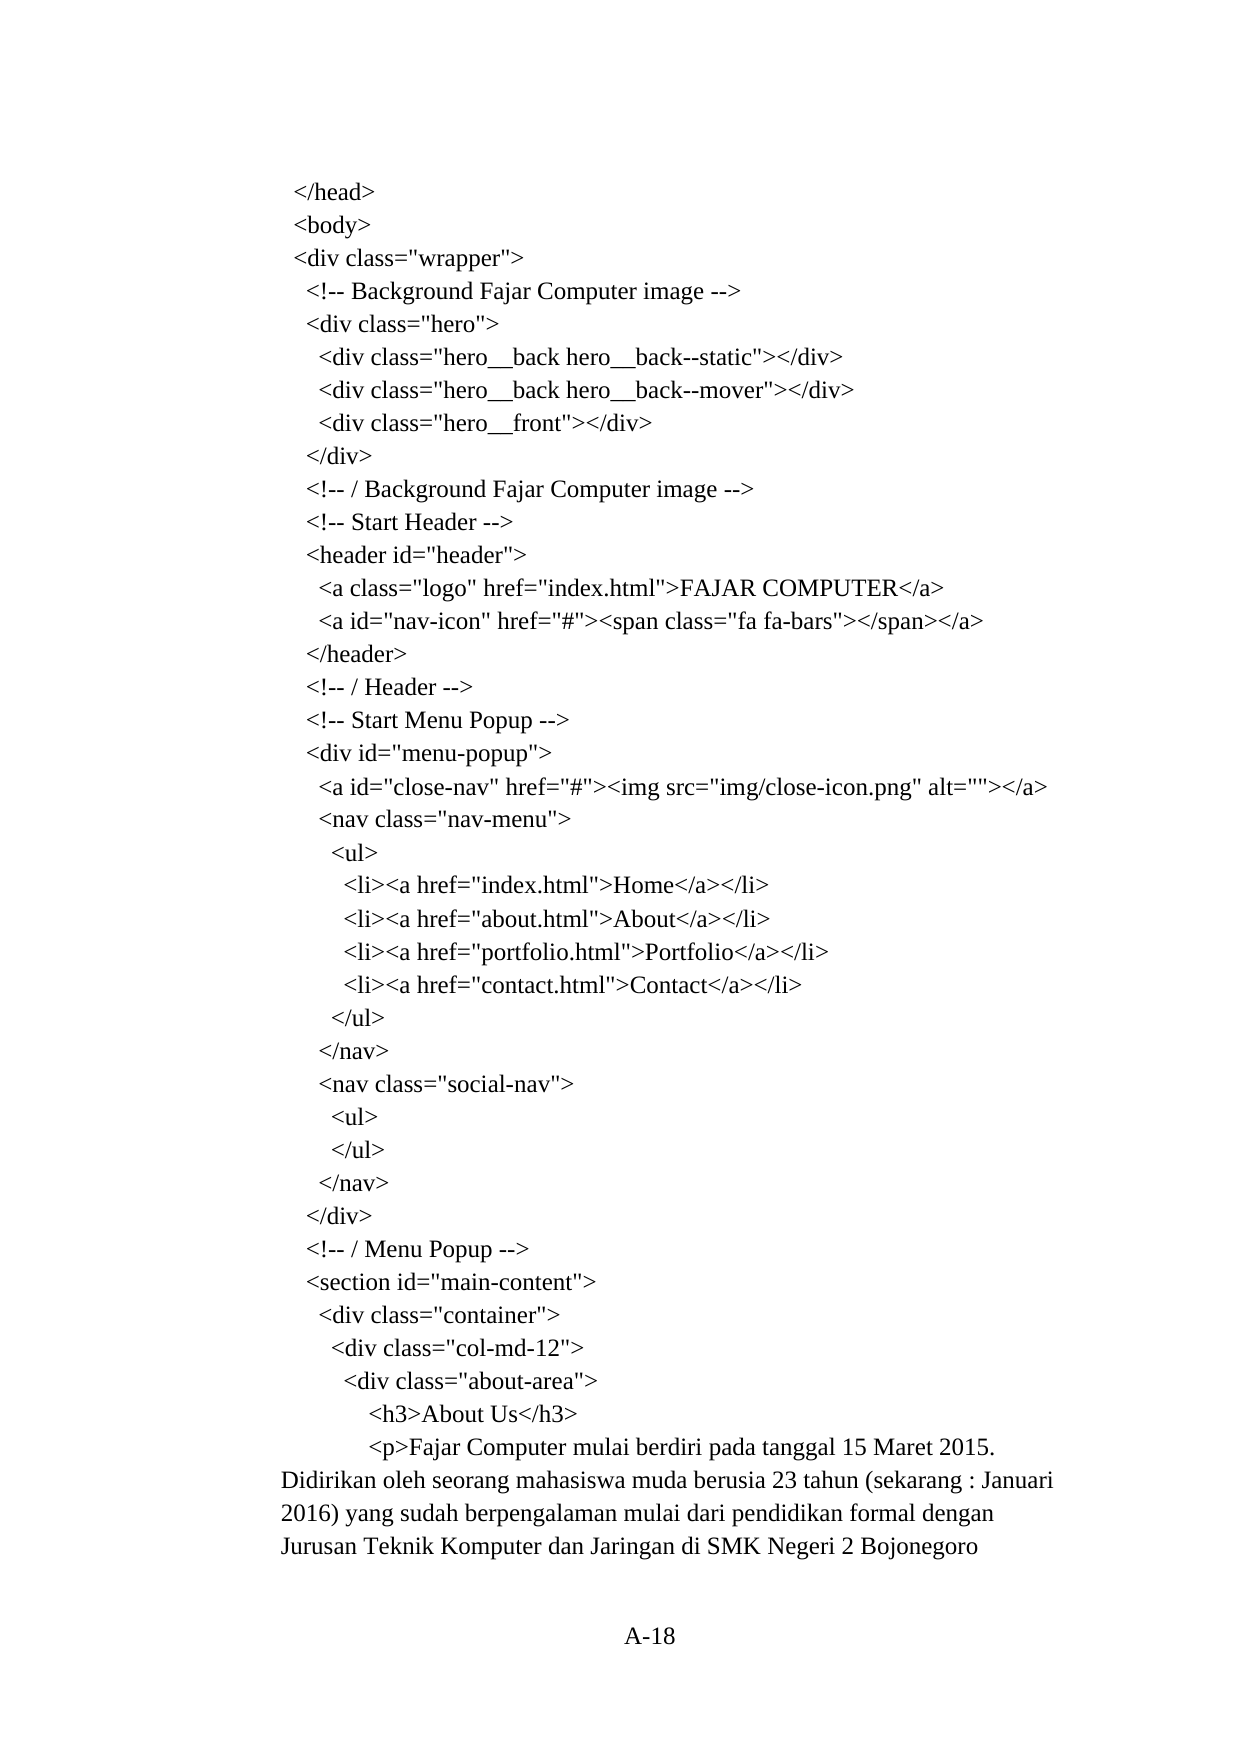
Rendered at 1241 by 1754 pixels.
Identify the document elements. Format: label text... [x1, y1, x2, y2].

list <!-- Background Fajar Computer image --> [281, 276, 1063, 305]
list </header> [281, 639, 1063, 668]
list <div class="hero__back hero__back--mover"></div> [281, 375, 1063, 404]
list <!-- Start Menu Popup --> [281, 706, 1063, 734]
list <a id="close-nav" href="#"><img src="img/close-icon.png" alt=""></a> [281, 772, 1063, 800]
list <ul> [281, 1102, 1063, 1131]
list <li><a href="index.html">Home</a></li> [281, 871, 1063, 899]
list <!-- / Header --> [281, 672, 1063, 701]
list <div class="container"> [281, 1300, 1063, 1329]
list </div> [281, 441, 1063, 470]
list <div id="menu-popup"> [281, 738, 1063, 767]
list <h3>About Us</h3> [281, 1399, 1063, 1428]
list <!-- / Background Fajar Computer image --> [281, 474, 1063, 503]
list <li><a href="about.html">About</a></li> [281, 904, 1063, 932]
list <ul> [281, 838, 1063, 866]
list <a class="logo" href="index.html">FAJAR COMPUTER</a> [281, 573, 1063, 602]
list <header id="header"> [281, 540, 1063, 569]
list <li><a href="contact.html">Contact</a></li> [281, 970, 1063, 998]
list </nav> [281, 1036, 1063, 1064]
list </ul> [281, 1135, 1063, 1163]
list <div class="hero"> [281, 309, 1063, 338]
list <a id="nav-icon" href="#"><span class="fa fa-bars"></span></a> [281, 606, 1063, 635]
list <div class="hero__back hero__back--static"></div> [281, 342, 1063, 371]
list <body> [281, 210, 1063, 239]
list </ul> [281, 1003, 1063, 1031]
list <!-- / Menu Popup --> [281, 1234, 1063, 1263]
list <nav class="nav-menu"> [281, 804, 1063, 833]
list <nav class="social-nav"> [281, 1069, 1063, 1097]
list <!-- Start Header --> [281, 507, 1063, 536]
list <div class="hero__front"></div> [281, 408, 1063, 437]
list <div class="col-md-12"> [281, 1333, 1063, 1362]
list </nav> [281, 1168, 1063, 1197]
list <section id="main-content"> [281, 1267, 1063, 1296]
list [281, 1432, 1063, 1560]
list </head> [281, 177, 1063, 206]
list <li><a href="portfolio.html">Portfolio</a></li> [281, 937, 1063, 965]
list <div class="about-area"> [281, 1366, 1063, 1395]
list <div class="wrapper"> [281, 243, 1063, 272]
list </div> [281, 1201, 1063, 1229]
